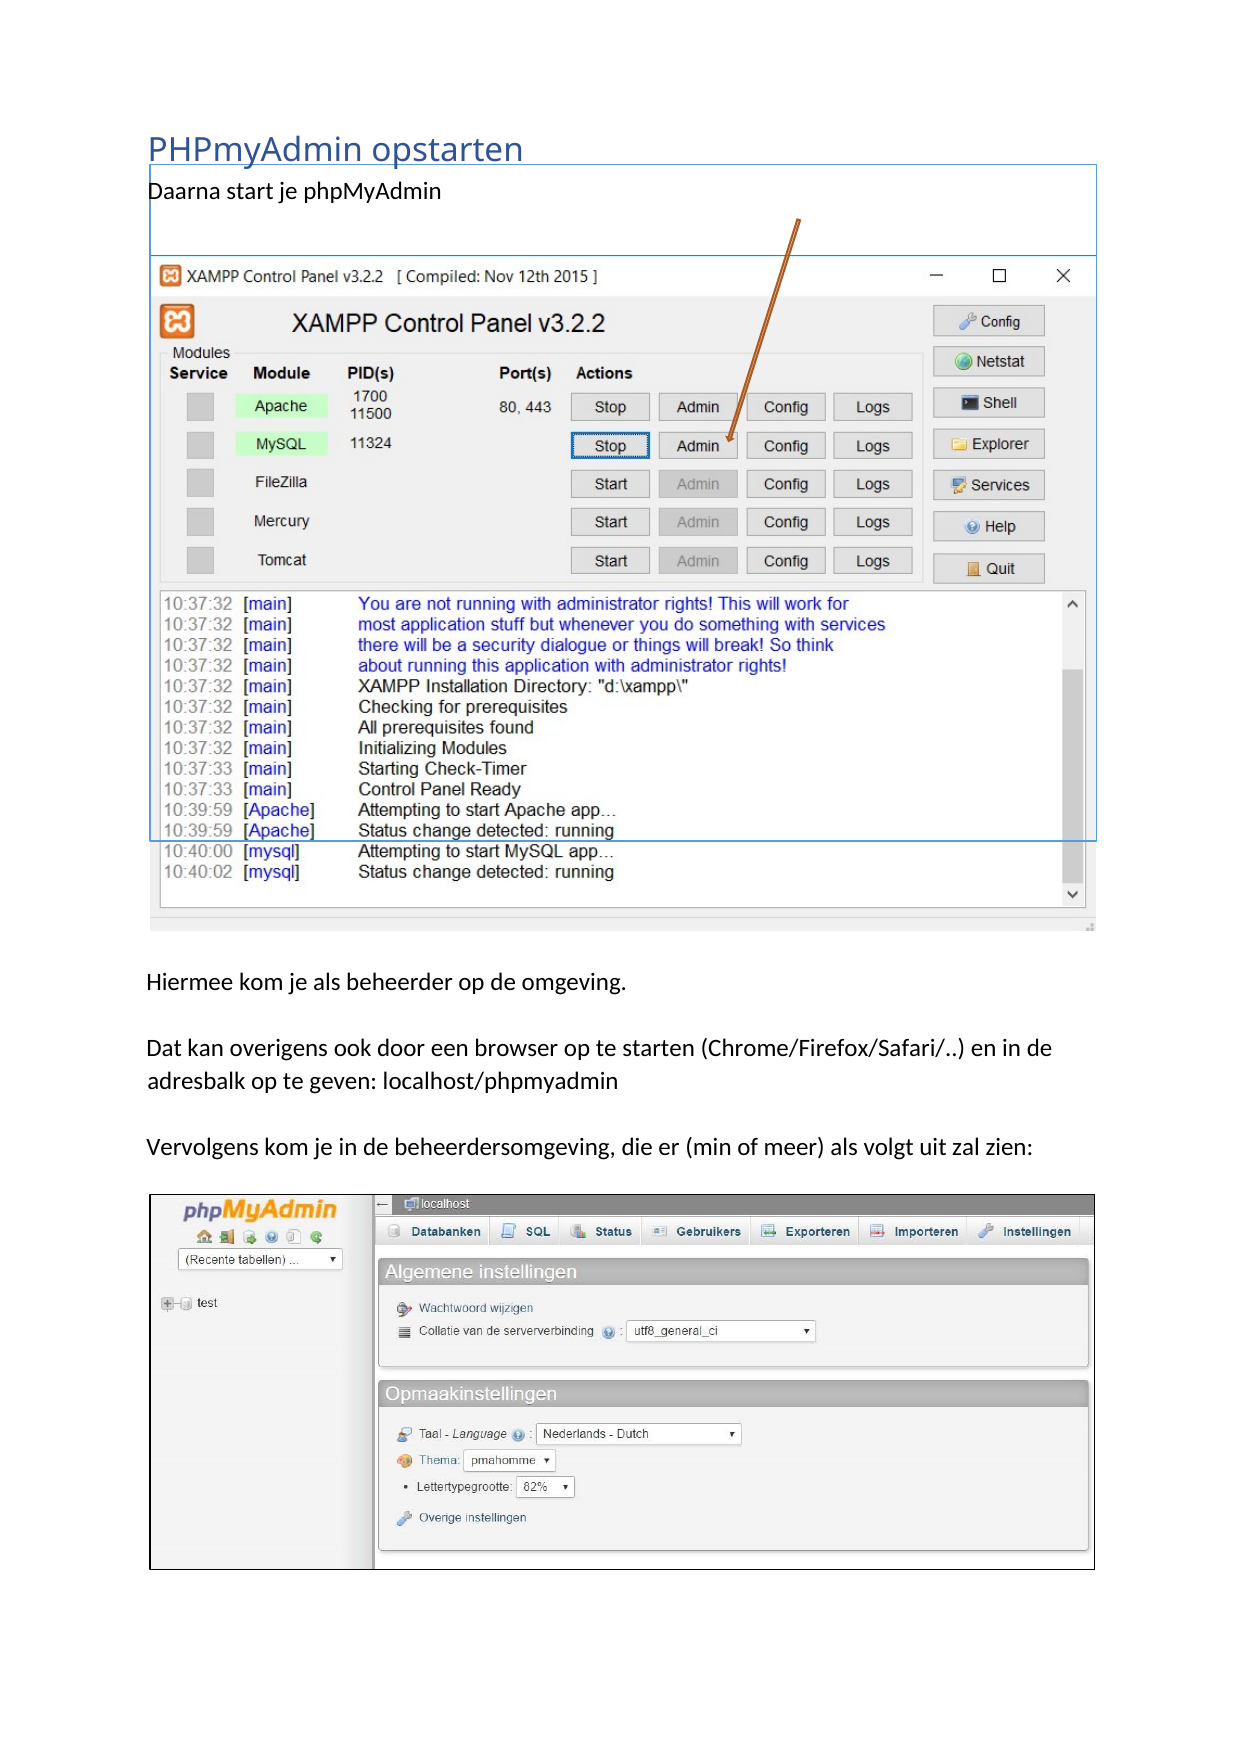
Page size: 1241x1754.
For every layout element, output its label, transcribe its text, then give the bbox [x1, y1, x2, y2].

text Dat kan overigens ook door een browser op te starten (Chrome/Firefox/Safari/..) en in de adresbalk op te geven: localhost/phpmyadmin [146, 1032, 1092, 1096]
picture [150, 842, 1096, 931]
picture [151, 255, 1096, 840]
text Hiermee kom je als beheerder op de omgeving. [146, 966, 1092, 997]
text Vervolgens kom je in de beheerdersomgeving, die er (min of meer) als volgt uit zal zien: [146, 1131, 1092, 1162]
picture [151, 1195, 1094, 1569]
